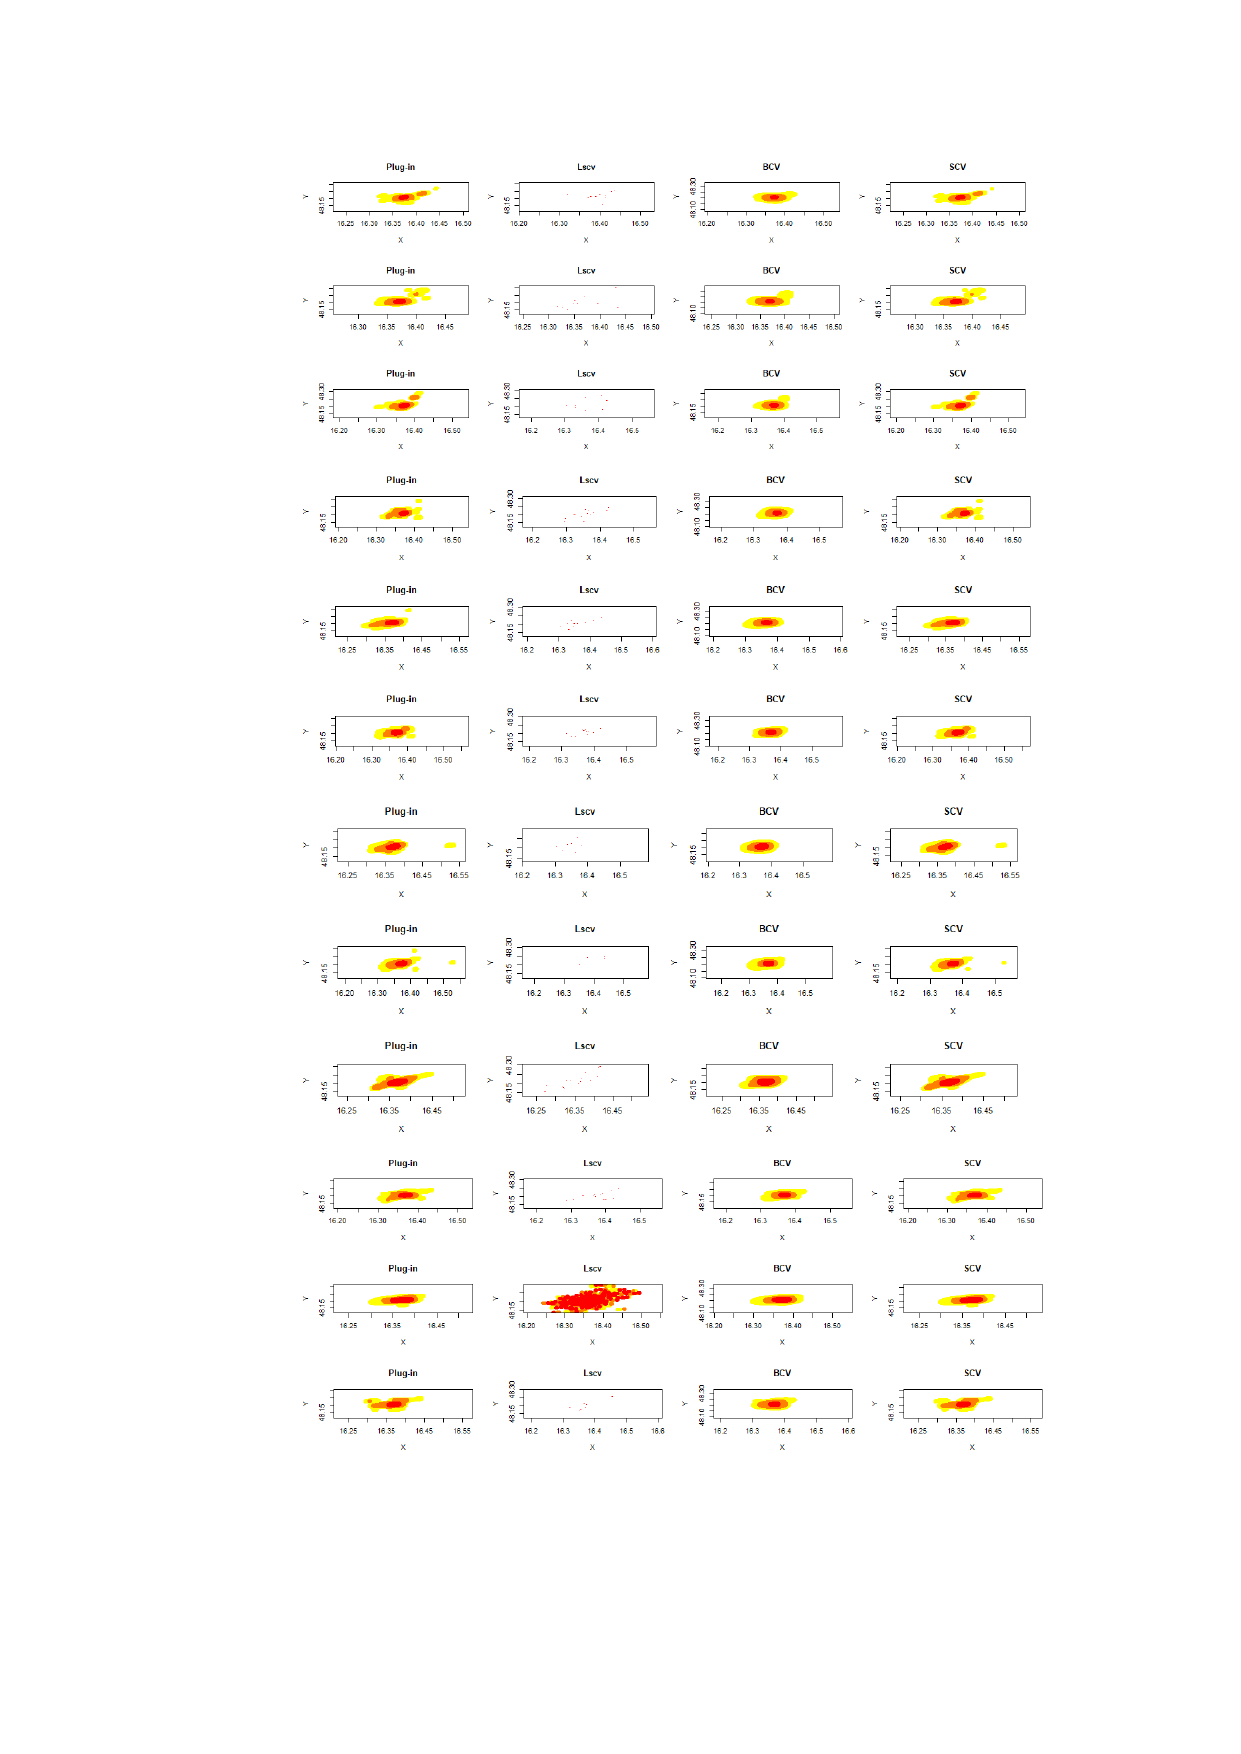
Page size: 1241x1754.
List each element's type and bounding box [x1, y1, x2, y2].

picture [300, 461, 1048, 790]
picture [300, 792, 1036, 1143]
picture [300, 150, 1042, 459]
picture [300, 1145, 1059, 1460]
